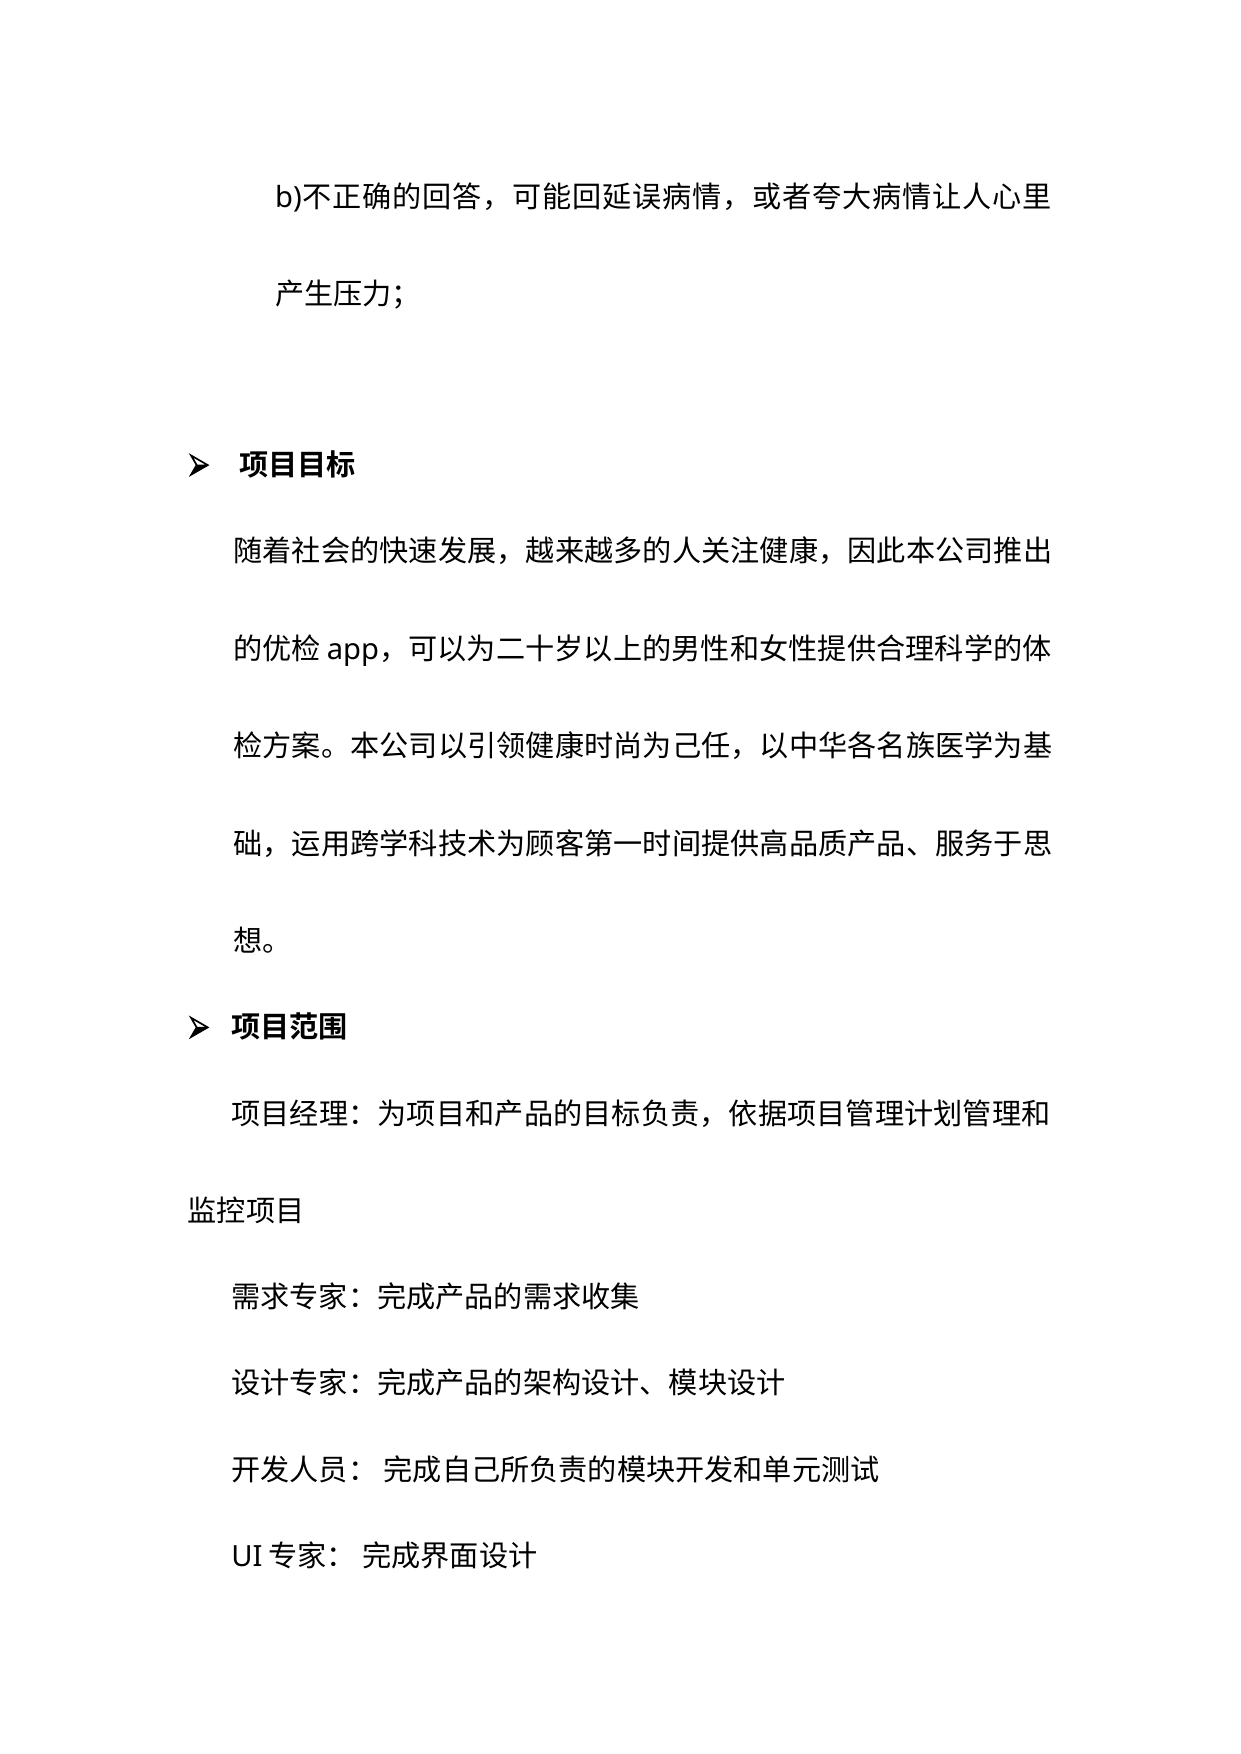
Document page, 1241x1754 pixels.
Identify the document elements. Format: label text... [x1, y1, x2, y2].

list b)不正确的回答，可能回延误病情，或者夸大病情让人心里产生压力； [275, 162, 1053, 324]
text 需求专家：完成产品的需求收集 [187, 1262, 1053, 1327]
list 项目目标 [187, 430, 1053, 495]
list 项目范围 [187, 993, 1053, 1058]
text 设计专家：完成产品的架构设计、模块设计 [187, 1349, 1053, 1414]
text 开发人员： 完成自己所负责的模块开发和单元测试 [187, 1435, 1053, 1500]
text 项目经理：为项目和产品的目标负责，依据项目管理计划管理和监控项目 [187, 1079, 1053, 1241]
text UI专家： 完成界面设计 [187, 1521, 1053, 1586]
text 随着社会的快速发展，越来越多的人关注健康，因此本公司推出的优检app，可以为二十岁以上的男性和女性提供合理科学的体检方案。本公司以引领健康时尚为己任，以中华各名族医学为基础，运用跨学科技术为顾客第一时间提供高品质产品、服务于思想。 [233, 517, 1053, 972]
